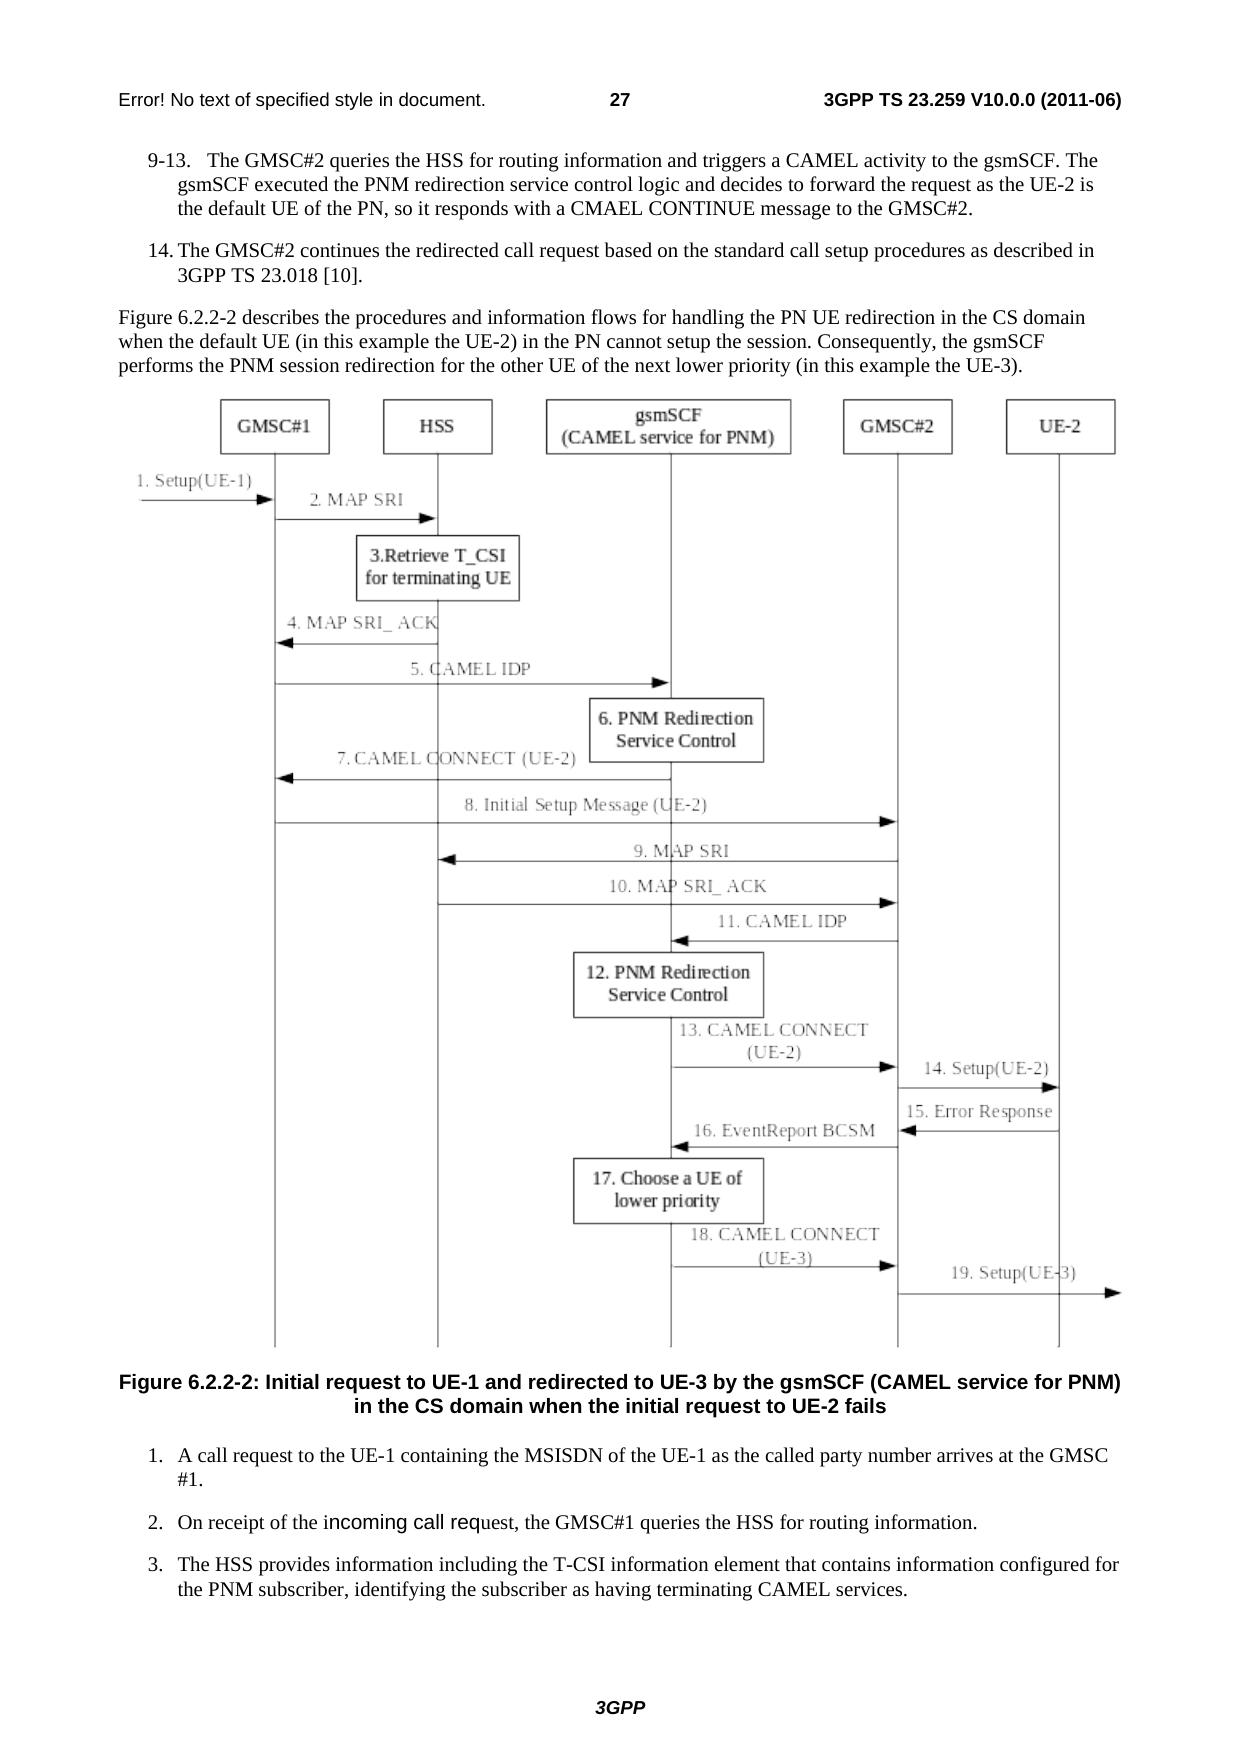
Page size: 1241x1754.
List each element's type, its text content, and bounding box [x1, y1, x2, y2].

text 9-13. The GMSC#2 queries the HSS for routing information and triggers a CAMEL activity to the gsmSCF. The gsmSCF executed the PNM redirection service control logic and decides to forward the request as the UE-2 is the default UE of the PN, so it responds with a CMAEL CONTINUE message to the GMSC#2. [148, 147, 1122, 220]
text Figure 6.2.2-2: Initial request to UE-1 and redirected to UE-3 by the gsmSCF (CAMEL service for PNM) in the CS domain when the initial request to UE-2 fails [118, 1370, 1122, 1418]
text Figure 6.2.2-2 describes the procedures and information flows for handling the PN UE redirection in the CS domain when the default UE (in this example the UE-2) in the PN cannot setup the session. Consequently, the gsmSCF performs the PNM session redirection for the other UE of the next lower priority (in this example the UE-3). [118, 305, 1122, 377]
text 14. The GMSC#2 continues the redirected call request based on the standard call setup procedures as described in 3GPP TS 23.018 [10]. [148, 238, 1122, 287]
text 3. The HSS provides information including the T-CSI information element that contains information configured for the PNM subscriber, identifying the subscriber as having terminating CAMEL services. [148, 1552, 1122, 1601]
text 2. On receipt of the incoming call request, the GMSC#1 queries the HSS for routing information. [148, 1509, 1122, 1534]
text 1. A call request to the UE-1 containing the MSISDN of the UE-1 as the called party number arrives at the GMSC #1. [148, 1443, 1122, 1491]
